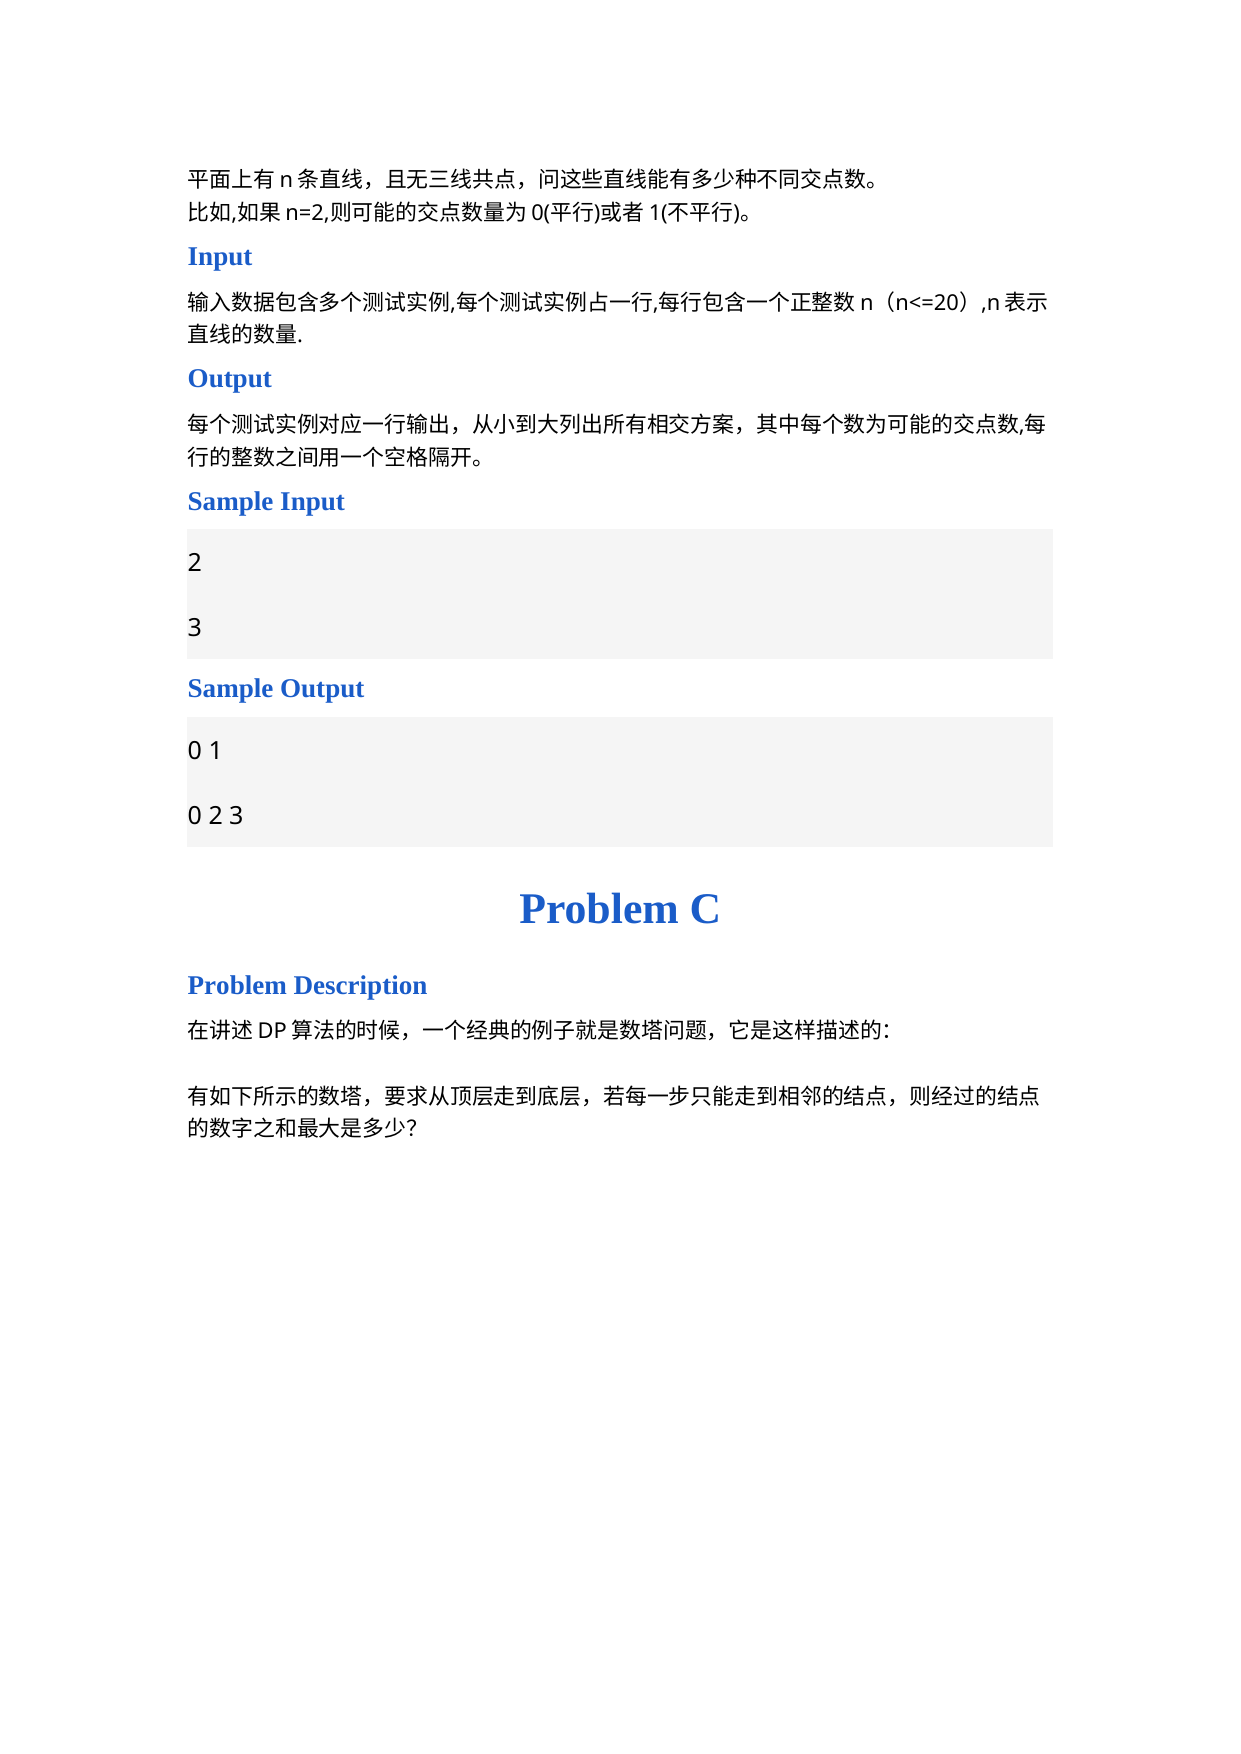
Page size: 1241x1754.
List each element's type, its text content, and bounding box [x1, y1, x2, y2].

text 2 [187, 529, 1053, 594]
text 3 [187, 594, 1053, 659]
text Problem C [187, 875, 1053, 940]
text Sample Output [187, 672, 1053, 704]
text Problem Description [187, 968, 1053, 1001]
text 0 2 3 [187, 782, 1053, 847]
text Input [187, 239, 1053, 272]
text Sample Input [187, 484, 1053, 517]
text 0 1 [187, 717, 1053, 782]
text 每个测试实例对应一行输出，从小到大列出所有相交方案，其中每个数为可能的交点数,每行的整数之间用一个空格隔开。 [187, 407, 1053, 472]
text 输入数据包含多个测试实例,每个测试实例占一行,每行包含一个正整数n（n<=20）,n表示直线的数量. [187, 284, 1053, 349]
text 在讲述DP算法的时候，一个经典的例子就是数塔问题，它是这样描述的： 有如下所示的数塔，要求从顶层走到底层，若每一步只能走到相邻的结点，则经过的结点的数字之和最大是多少？ 已经告诉你了，这是个DP的题目，你能AC吗? [187, 1013, 1053, 1143]
text Output [187, 362, 1053, 394]
text 平面上有n条直线，且无三线共点，问这些直线能有多少种不同交点数。 比如,如果n=2,则可能的交点数量为0(平行)或者1(不平行)。 [187, 162, 1053, 227]
